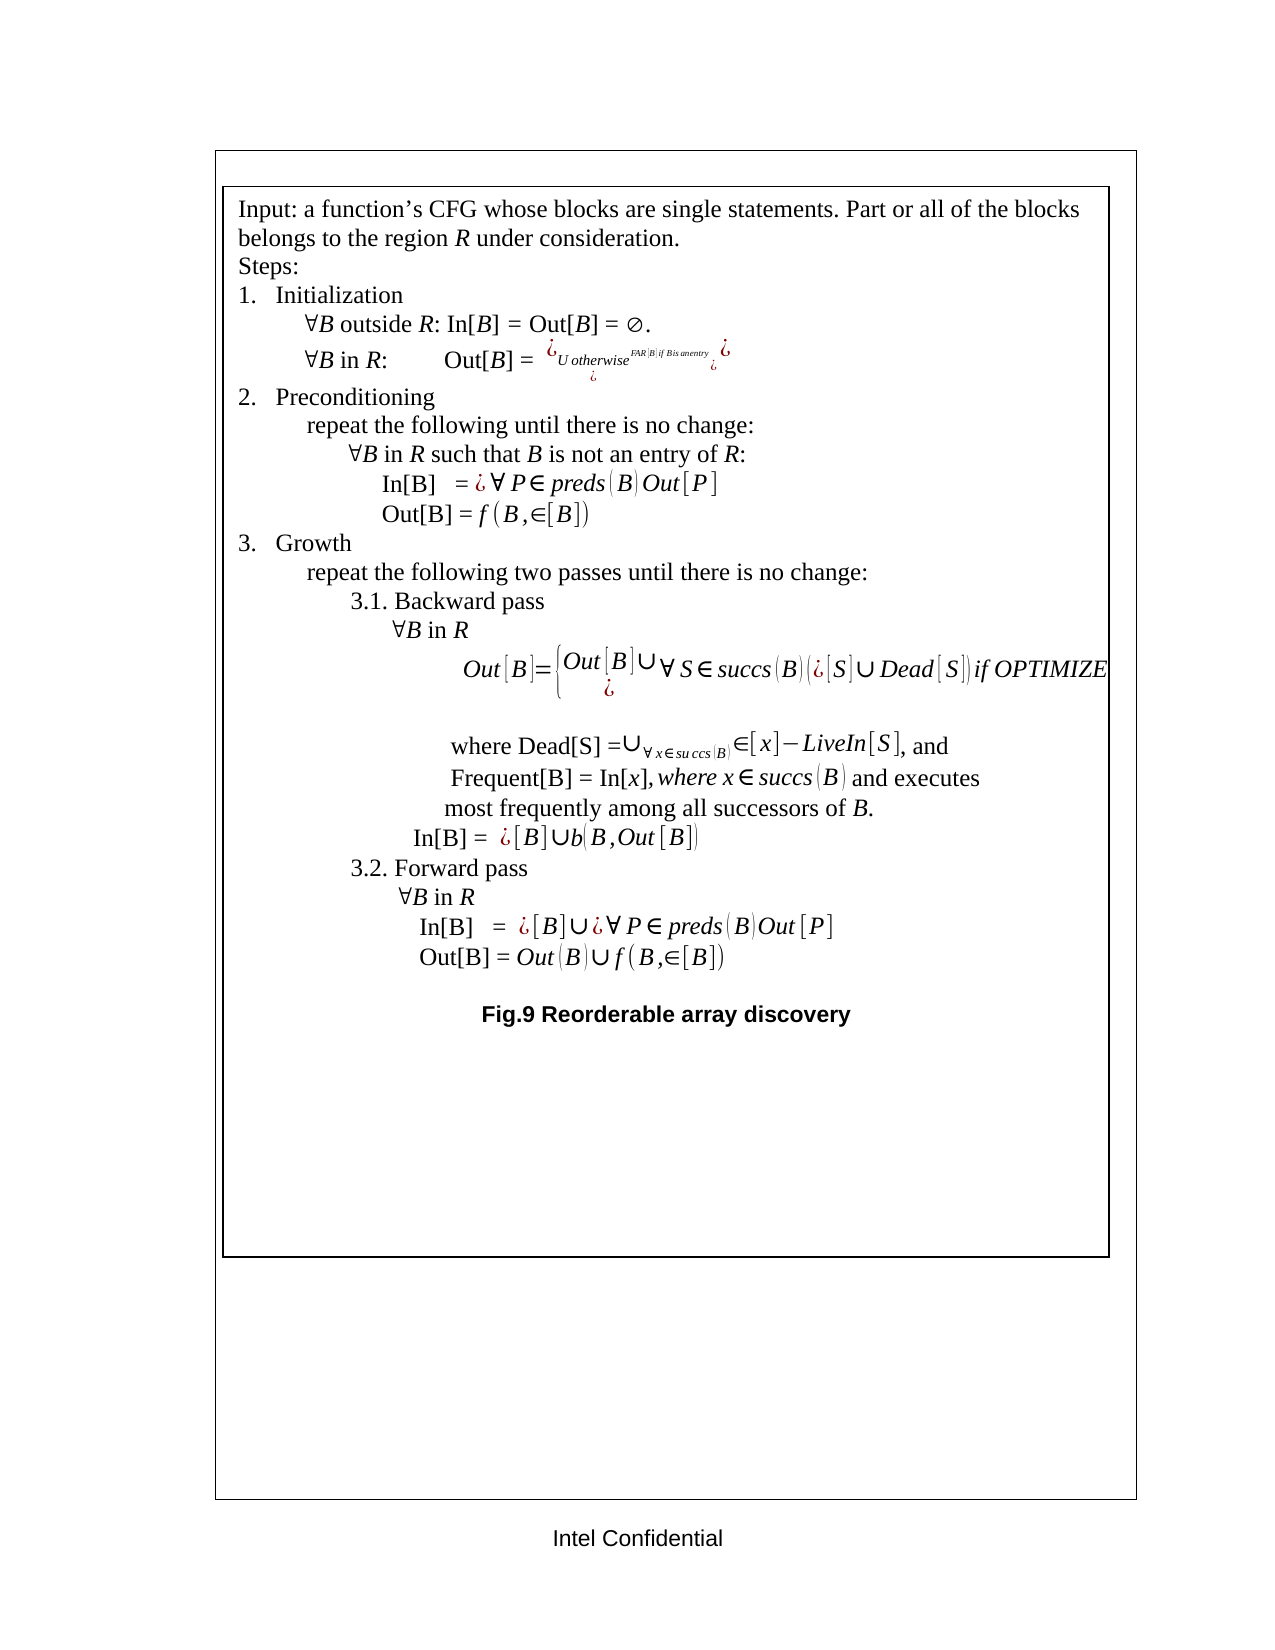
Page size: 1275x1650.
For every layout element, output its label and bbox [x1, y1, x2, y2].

table_header [216, 151, 1136, 1499]
